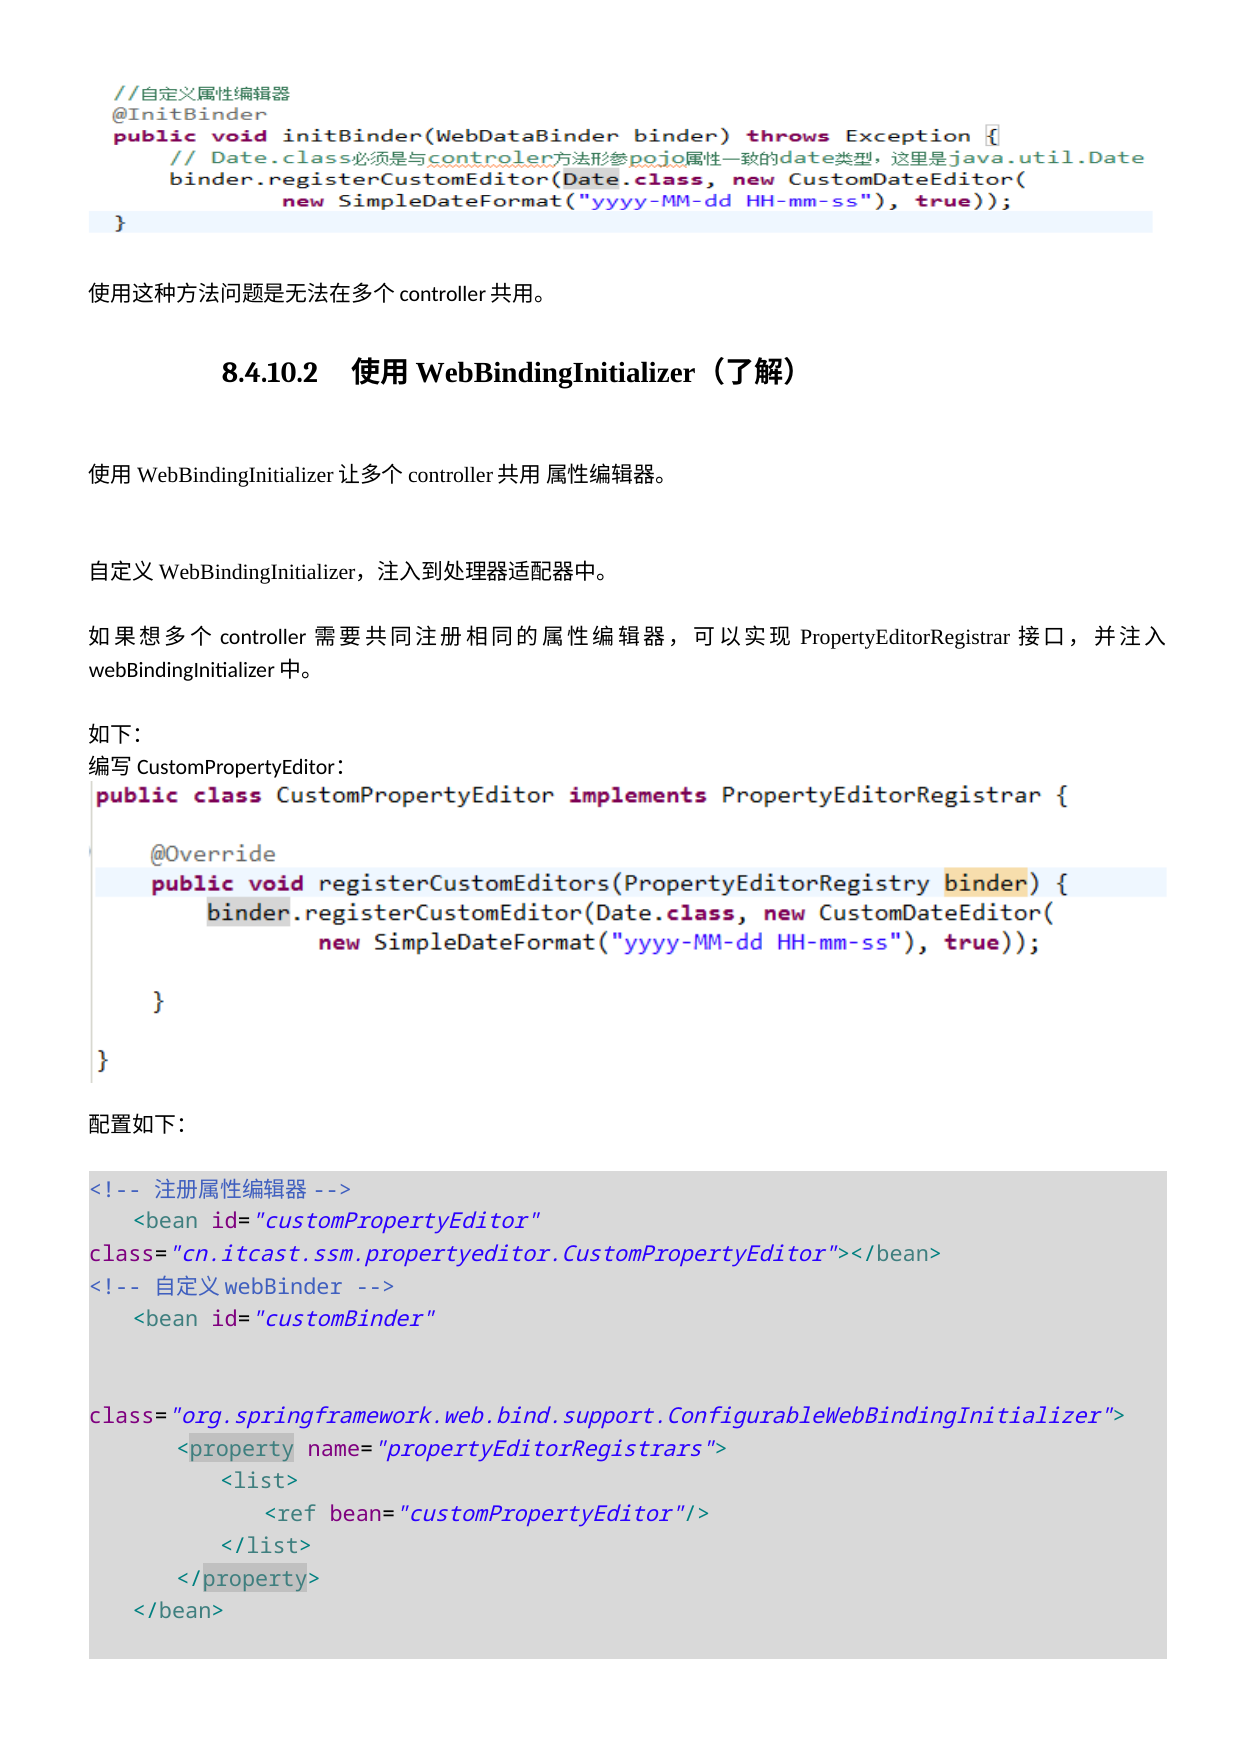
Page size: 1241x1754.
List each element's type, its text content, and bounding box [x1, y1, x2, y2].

text </bean> [89, 1594, 1167, 1626]
text class="org.springframework.web.bind.support.ConfigurableWebBindingInitializer"> [89, 1334, 1167, 1431]
text 自定义WebBindingInitializer，注入到处理器适配器中。 [89, 554, 1167, 586]
text <property name="propertyEditorRegistrars"> [89, 1431, 1167, 1464]
picture [88, 80, 1153, 259]
text <list> [89, 1464, 1167, 1496]
text <!-- 注册属性编辑器 --> [89, 1171, 1167, 1204]
picture [88, 781, 1167, 1083]
text 配置如下： [89, 1083, 1167, 1139]
text </list> [89, 1529, 1167, 1561]
text 使用WebBindingInitializer让多个controller共用 属性编辑器。 [89, 456, 1167, 489]
text 使用这种方法问题是无法在多个controller共用。 [89, 276, 1167, 308]
text <!-- 自定义webBinder --> [89, 1269, 1167, 1301]
text 如果想多个controller需要共同注册相同的属性编辑器，可以实现PropertyEditorRegistrar接口，并注入webBindingInitializer中。 [89, 619, 1167, 684]
text <bean id="customPropertyEditor" class="cn.itcast.ssm.propertyeditor.CustomPropertyEditor"></bean> [89, 1204, 1167, 1269]
text <bean id="customBinder" [89, 1301, 1167, 1334]
text 如下： [89, 716, 1167, 749]
text </property> [89, 1561, 1167, 1594]
subtitle 使用WebBindingInitializer（了解） [222, 337, 1167, 402]
text <ref bean="customPropertyEditor"/> [89, 1496, 1167, 1529]
text 编写CustomPropertyEditor： [89, 749, 1167, 781]
